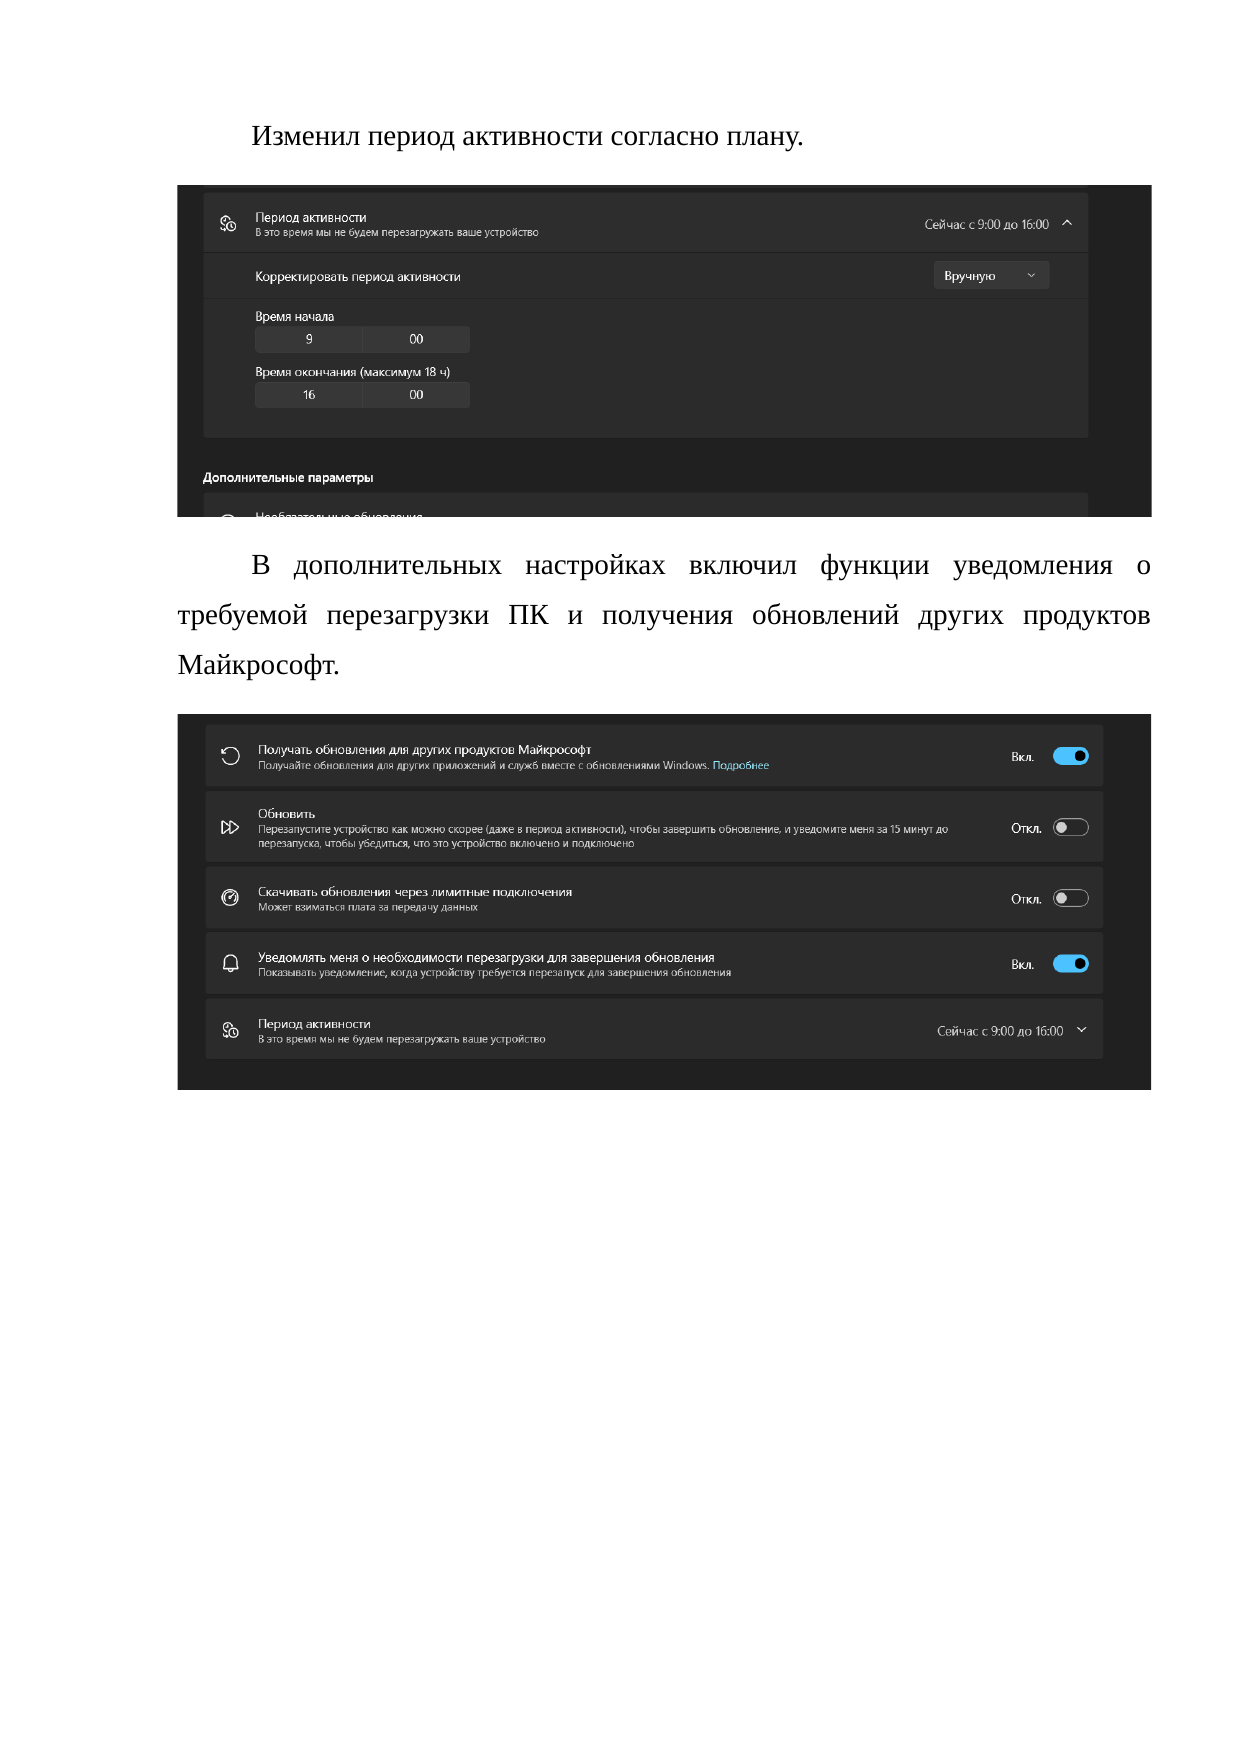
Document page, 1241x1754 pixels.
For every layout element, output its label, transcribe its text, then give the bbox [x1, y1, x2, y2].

text В дополнительных настройках включил функции уведомления о требуемой перезагрузки ПК и получения обновлений других продуктов Майкрософт. [177, 547, 1152, 681]
picture [177, 714, 1152, 1090]
picture [177, 185, 1152, 517]
text Изменил период активности согласно плану. [177, 118, 1152, 152]
